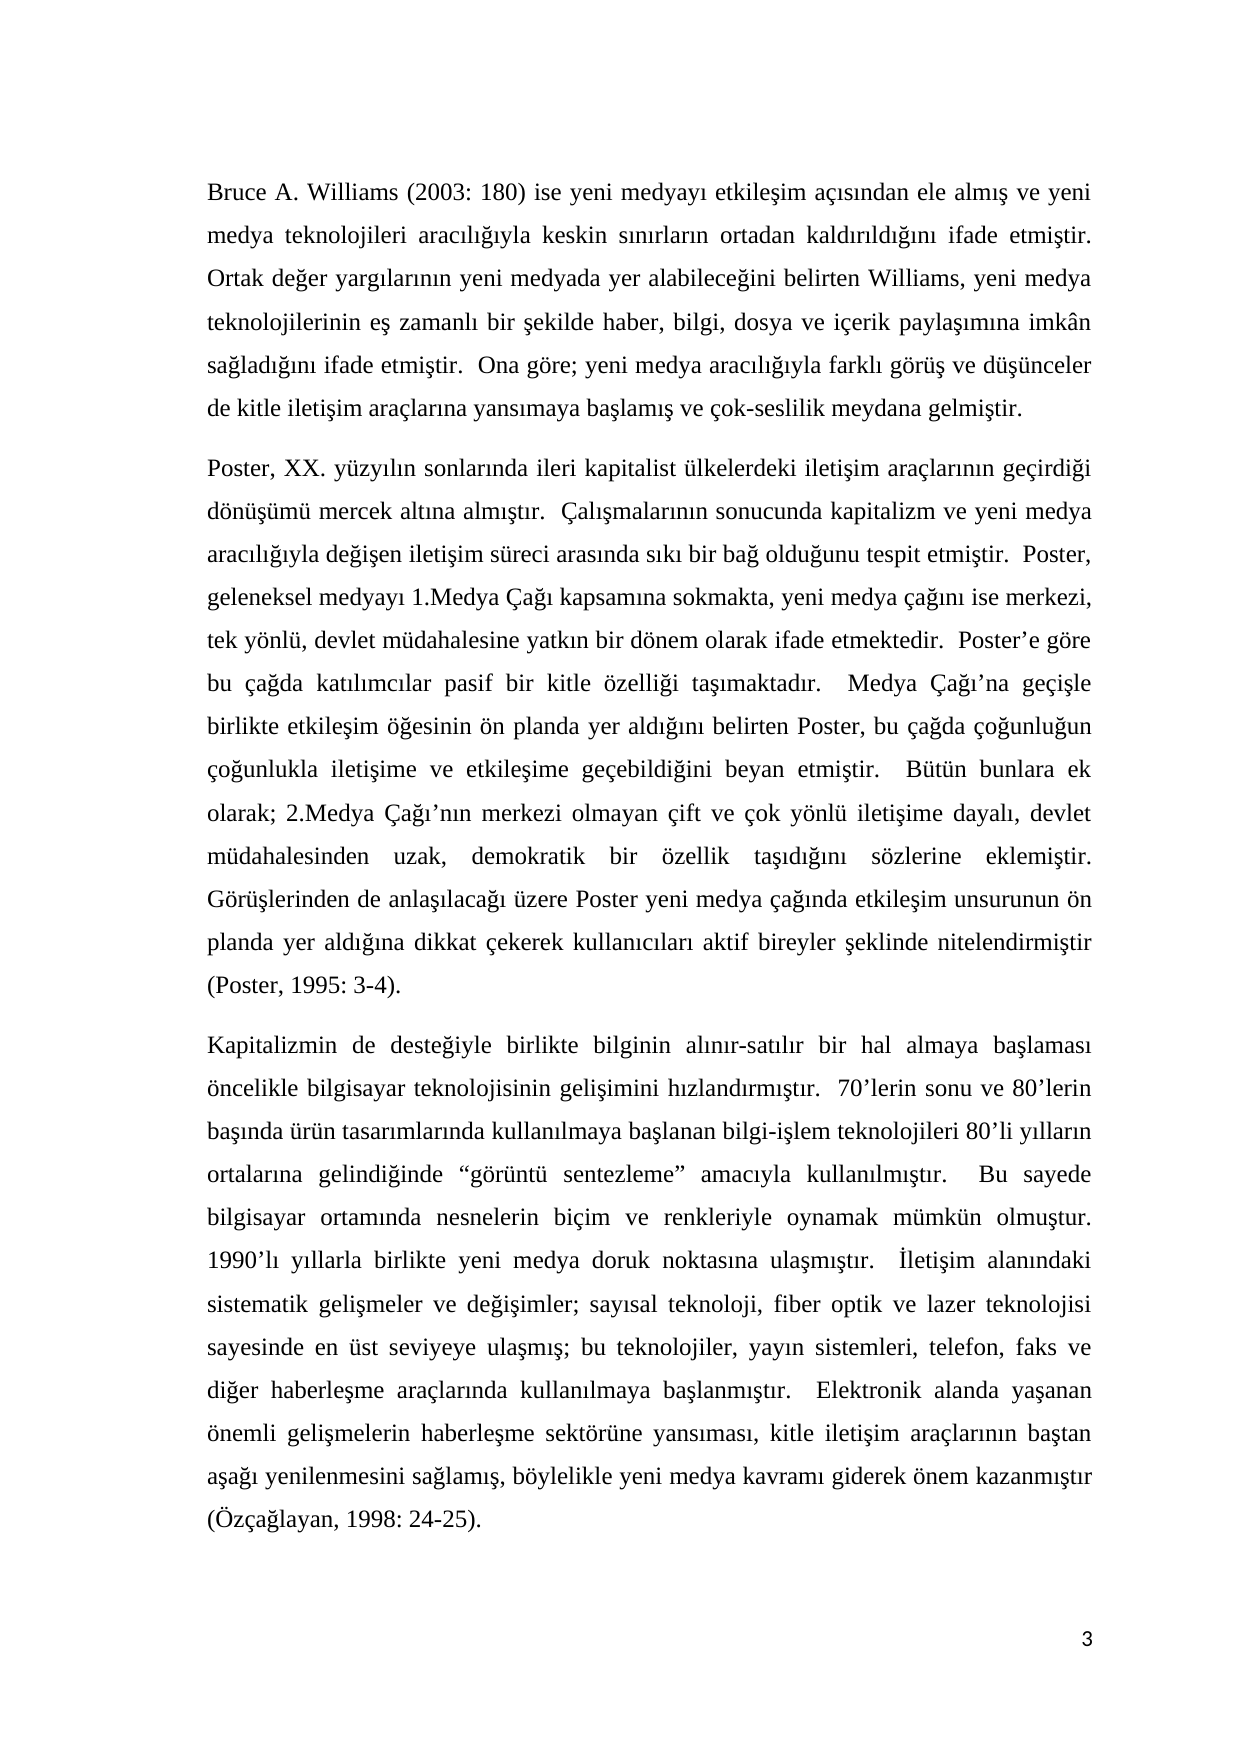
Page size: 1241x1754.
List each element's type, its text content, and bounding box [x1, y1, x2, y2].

text Poster, XX. yüzyılın sonlarında ileri kapitalist ülkelerdeki iletişim araçlarının geçirdiği dönüşümü mercek altına almıştır. Çalışmalarının sonucunda kapitalizm ve yeni medya aracılığıyla değişen iletişim süreci arasında sıkı bir bağ olduğunu tespit etmiştir. Poster, geleneksel medyayı 1.Medya Çağı kapsamına sokmakta, yeni medya çağını ise merkezi, tek yönlü, devlet müdahalesine yatkın bir dönem olarak ifade etmektedir. Poster’e göre bu çağda katılımcılar pasif bir kitle özelliği taşımaktadır. Medya Çağı’na geçişle birlikte etkileşim öğesinin ön planda yer aldığını belirten Poster, bu çağda çoğunluğun çoğunlukla iletişime ve etkileşime geçebildiğini beyan etmiştir. Bütün bunlara ek olarak; 2.Medya Çağı’nın merkezi olmayan çift ve çok yönlü iletişime dayalı, devlet müdahalesinden uzak, demokratik bir özellik taşıdığını sözlerine eklemiştir. Görüşlerinden de anlaşılacağı üzere Poster yeni medya çağında etkileşim unsurunun ön planda yer aldığına dikkat çekerek kullanıcıları aktif bireyler şeklinde nitelendirmiştir (Poster, 1995: 3-4). [207, 453, 1092, 999]
text Kapitalizmin de desteğiyle birlikte bilginin alınır-satılır bir hal almaya başlaması öncelikle bilgisayar teknolojisinin gelişimini hızlandırmıştır. 70’lerin sonu ve 80’lerin başında ürün tasarımlarında kullanılmaya başlanan bilgi-işlem teknolojileri 80’li yılların ortalarına gelindiğinde “görüntü sentezleme” amacıyla kullanılmıştır. Bu sayede bilgisayar ortamında nesnelerin biçim ve renkleriyle oynamak mümkün olmuştur. 1990’lı yıllarla birlikte yeni medya doruk noktasına ulaşmıştır. İletişim alanındaki sistematik gelişmeler ve değişimler; sayısal teknoloji, fiber optik ve lazer teknolojisi sayesinde en üst seviyeye ulaşmış; bu teknolojiler, yayın sistemleri, telefon, faks ve diğer haberleşme araçlarında kullanılmaya başlanmıştır. Elektronik alanda yaşanan önemli gelişmelerin haberleşme sektörüne yansıması, kitle iletişim araçlarının baştan aşağı yenilenmesini sağlamış, böylelikle yeni medya kavramı giderek önem kazanmıştır (Özçağlayan, 1998: 24-25). [207, 1030, 1092, 1533]
text Bruce A. Williams (2003: 180) ise yeni medyayı etkileşim açısından ele almış ve yeni medya teknolojileri aracılığıyla keskin sınırların ortadan kaldırıldığını ifade etmiştir. Ortak değer yargılarının yeni medyada yer alabileceğini belirten Williams, yeni medya teknolojilerinin eş zamanlı bir şekilde haber, bilgi, dosya ve içerik paylaşımına imkân sağladığını ifade etmiştir. Ona göre; yeni medya aracılığıyla farklı görüş ve düşünceler de kitle iletişim araçlarına yansımaya başlamış ve çok-seslilik meydana gelmiştir. [207, 177, 1092, 422]
